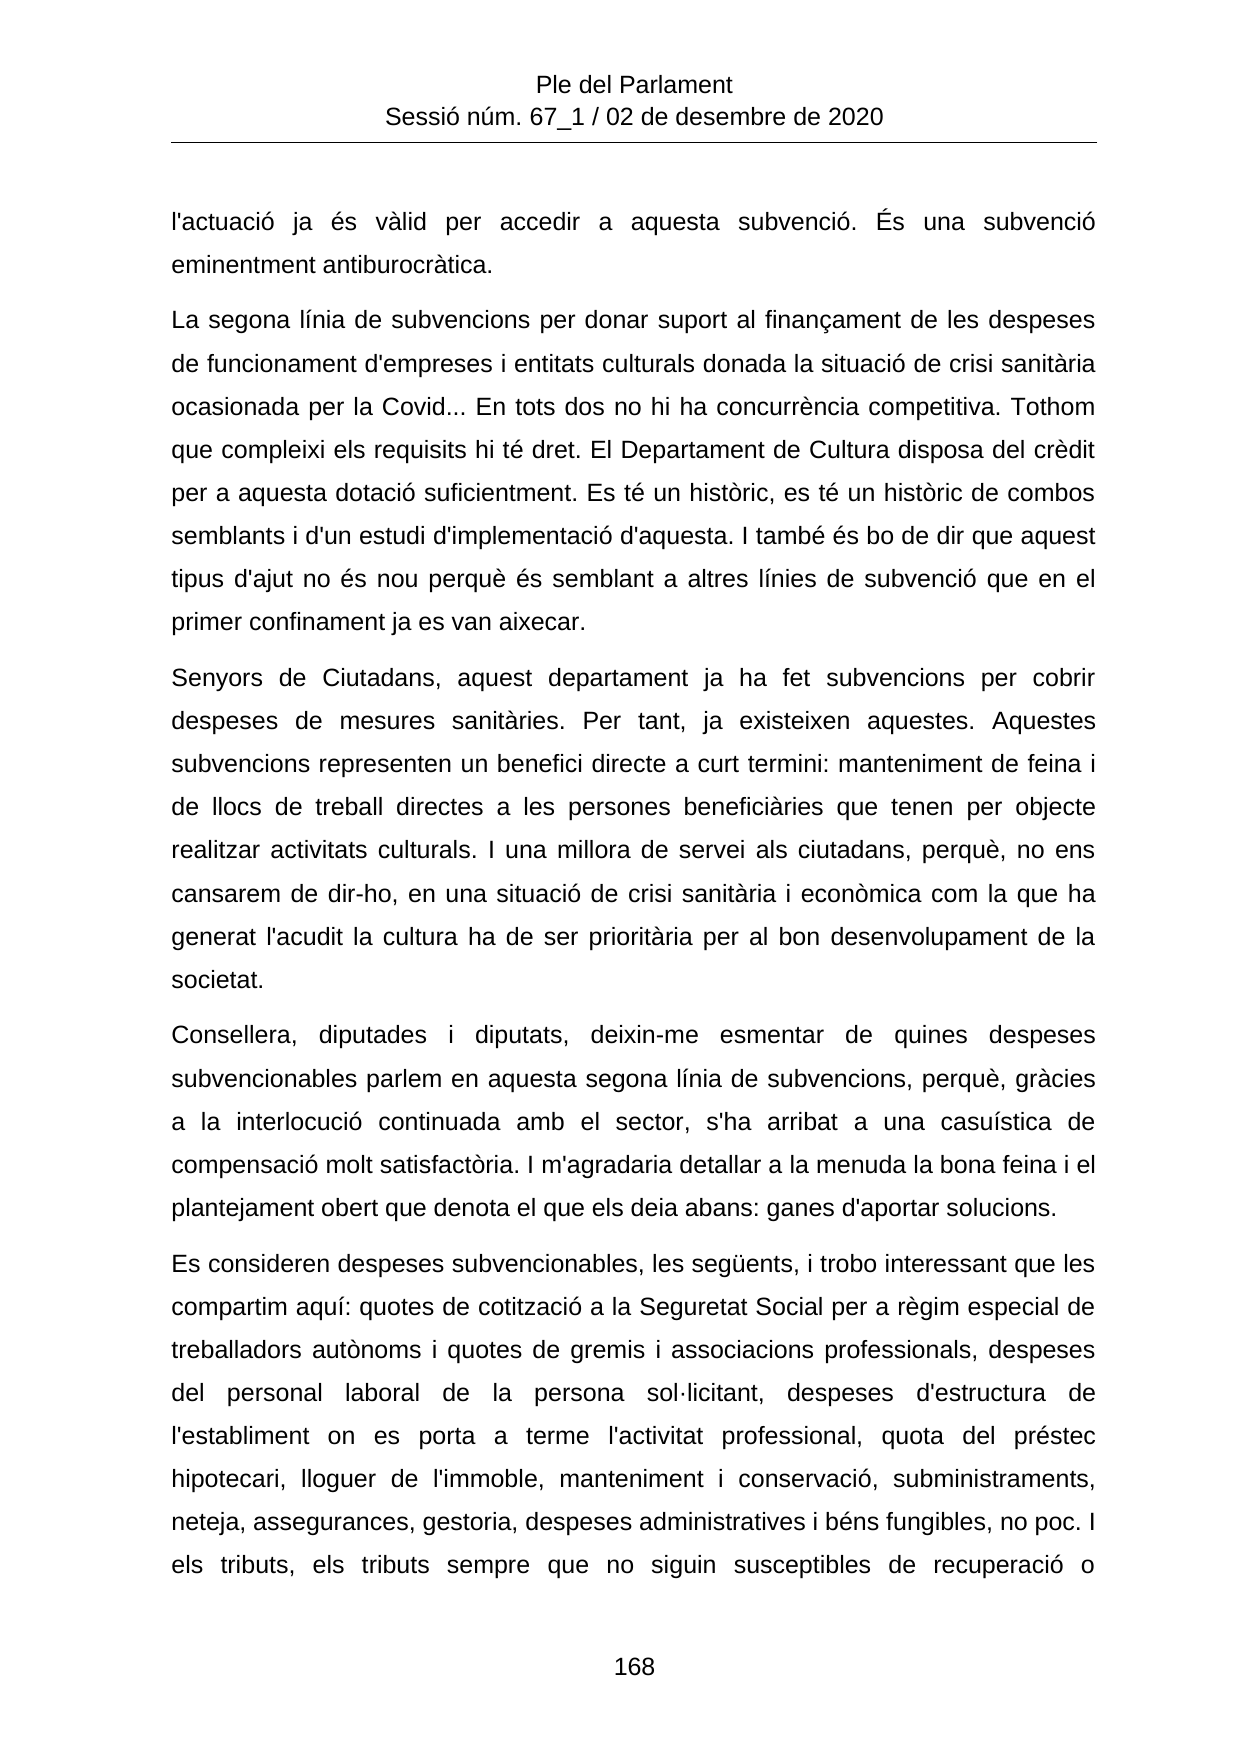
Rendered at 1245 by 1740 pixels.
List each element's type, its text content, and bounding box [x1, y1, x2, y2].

text Senyors de Ciutadans, aquest departament ja ha fet subvencions per cobrir despeses de mesures sanitàries. Per tant, ja existeixen aquestes. Aquestes subvencions representen un benefici directe a curt termini: manteniment de feina i de llocs de treball directes a les persones beneficiàries que tenen per objecte realitzar activitats culturals. I una millora de servei als ciutadans, perquè, no ens cansarem de dir-ho, en una situació de crisi sanitària i econòmica com la que ha generat l'acudit la cultura ha de ser prioritària per al bon desenvolupament de la societat. [171, 663, 1097, 994]
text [171, 1249, 1097, 1579]
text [171, 207, 1097, 279]
text Consellera, diputades i diputats, deixin-me esmentar de quines despeses subvencionables parlem en aquesta segona línia de subvencions, perquè, gràcies a la interlocució continuada amb el sector, s'ha arribat a una casuística de compensació molt satisfactòria. I m'agradaria detallar a la menuda la bona feina i el plantejament obert que denota el que els deia abans: ganes d'aportar solucions. [171, 1021, 1097, 1222]
text La segona línia de subvencions per donar suport al finançament de les despeses de funcionament d'empreses i entitats culturals donada la situació de crisi sanitària ocasionada per la Covid... En tots dos no hi ha concurrència competitiva. Tothom que compleixi els requisits hi té dret. El Departament de Cultura disposa del crèdit per a aquesta dotació suficientment. Es té un històric, es té un històric de combos semblants i d'un estudi d'implementació d'aquesta. I també és bo de dir que aquest tipus d'ajut no és nou perquè és semblant a altres línies de subvenció que en el primer confinament ja es van aixecar. [171, 306, 1097, 636]
